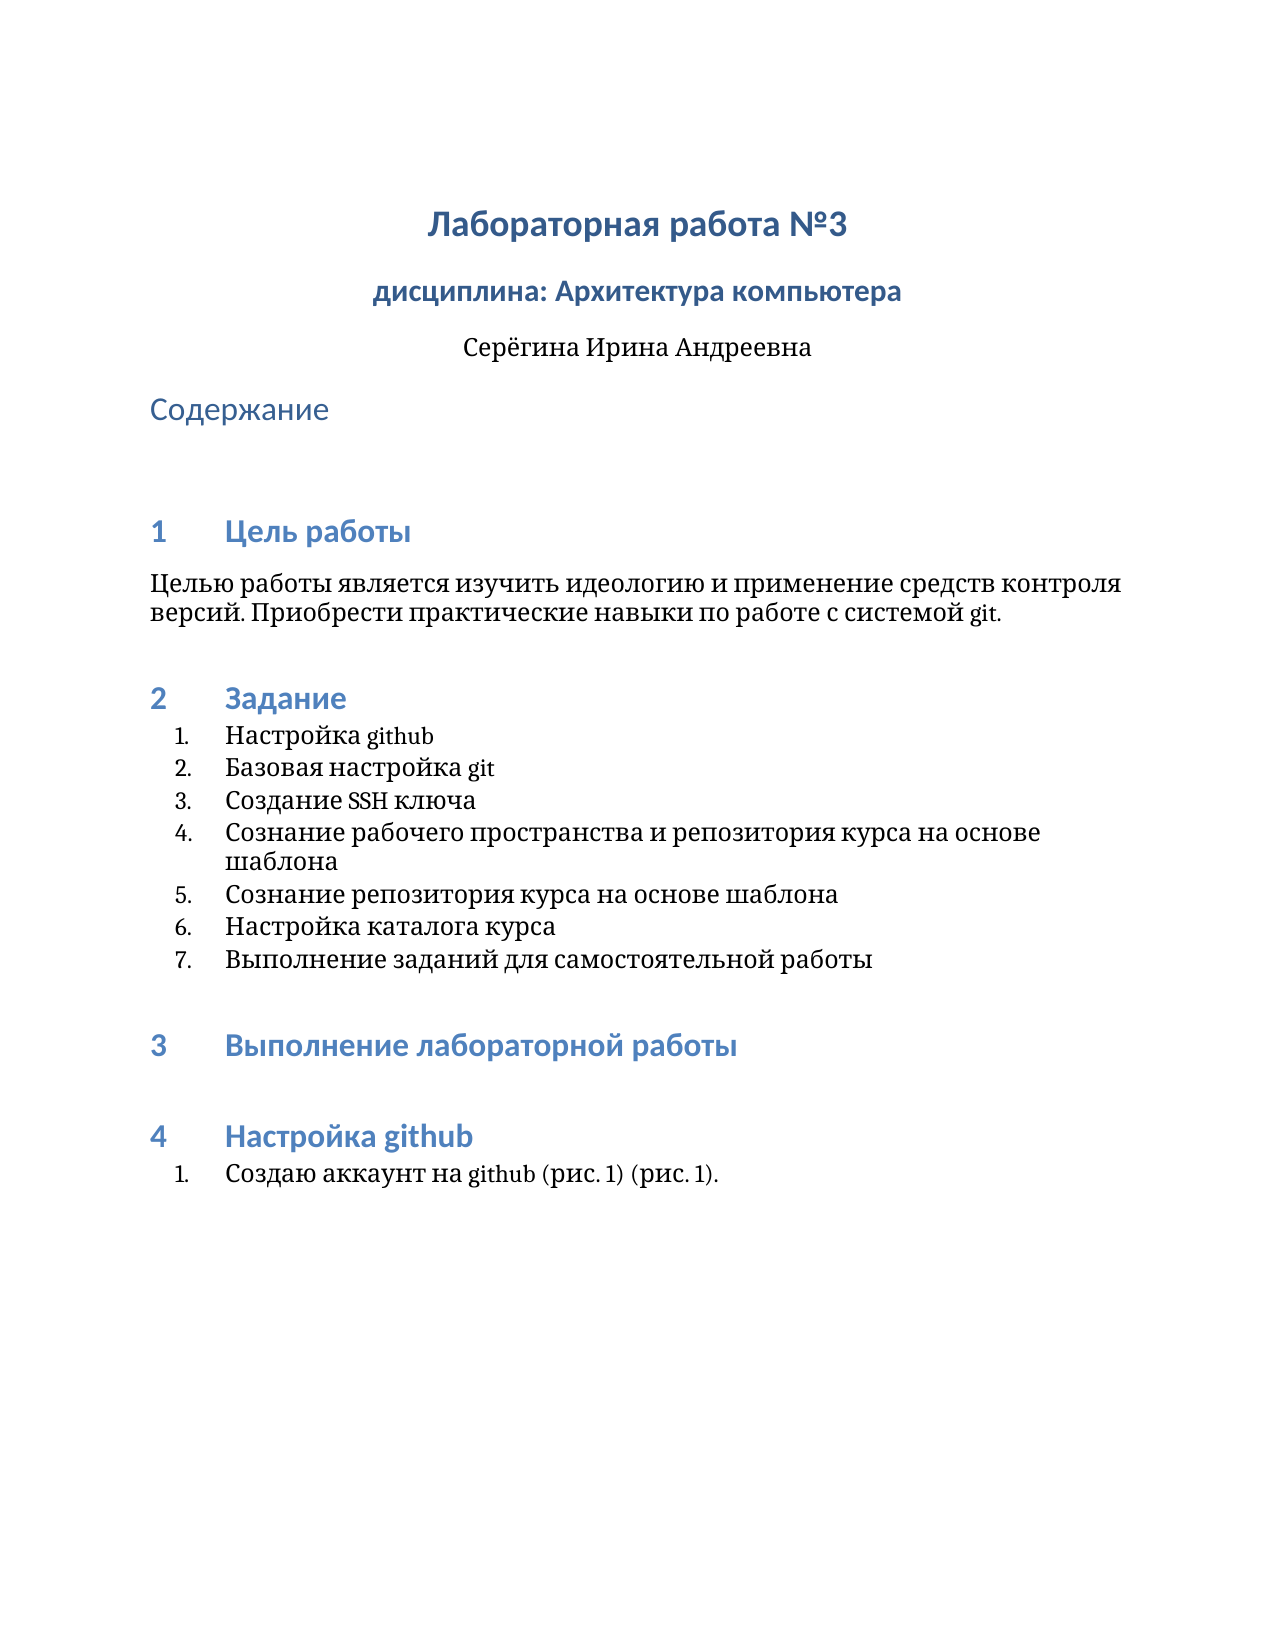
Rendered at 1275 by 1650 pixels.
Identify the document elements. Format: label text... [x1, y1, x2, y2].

list Сознание репозитория курса на основе шаблона [175, 881, 1125, 909]
text Серёгина Ирина Андреевна [150, 334, 1125, 363]
subtitle 2 Задание [150, 677, 1125, 718]
list Настройка каталога курса [175, 913, 1125, 942]
subtitle 4 Настройка github [150, 1115, 1125, 1156]
list Создание SSH ключа [175, 787, 1125, 816]
subtitle 1 Цель работы [150, 510, 1125, 551]
title Лабораторная работа №3 [150, 200, 1125, 246]
subtitle дисциплина: Архитектура компьютера [150, 271, 1125, 309]
subtitle 3 Выполнение лабораторной работы [150, 1024, 1125, 1065]
text Целью работы является изучить идеологию и применение средств контроля версий. Приобрести практические навыки по работе с системой git. [150, 570, 1125, 627]
list Базовая настройка git [175, 754, 1125, 783]
list Выполнение заданий для самостоятельной работы [175, 946, 1125, 974]
list Сознание рабочего пространства и репозитория курса на основе шаблона [175, 819, 1125, 877]
list Настройка github [175, 722, 1125, 751]
list Создаю аккаунт на github (рис. 1) (рис. 1). [175, 1159, 1125, 1188]
